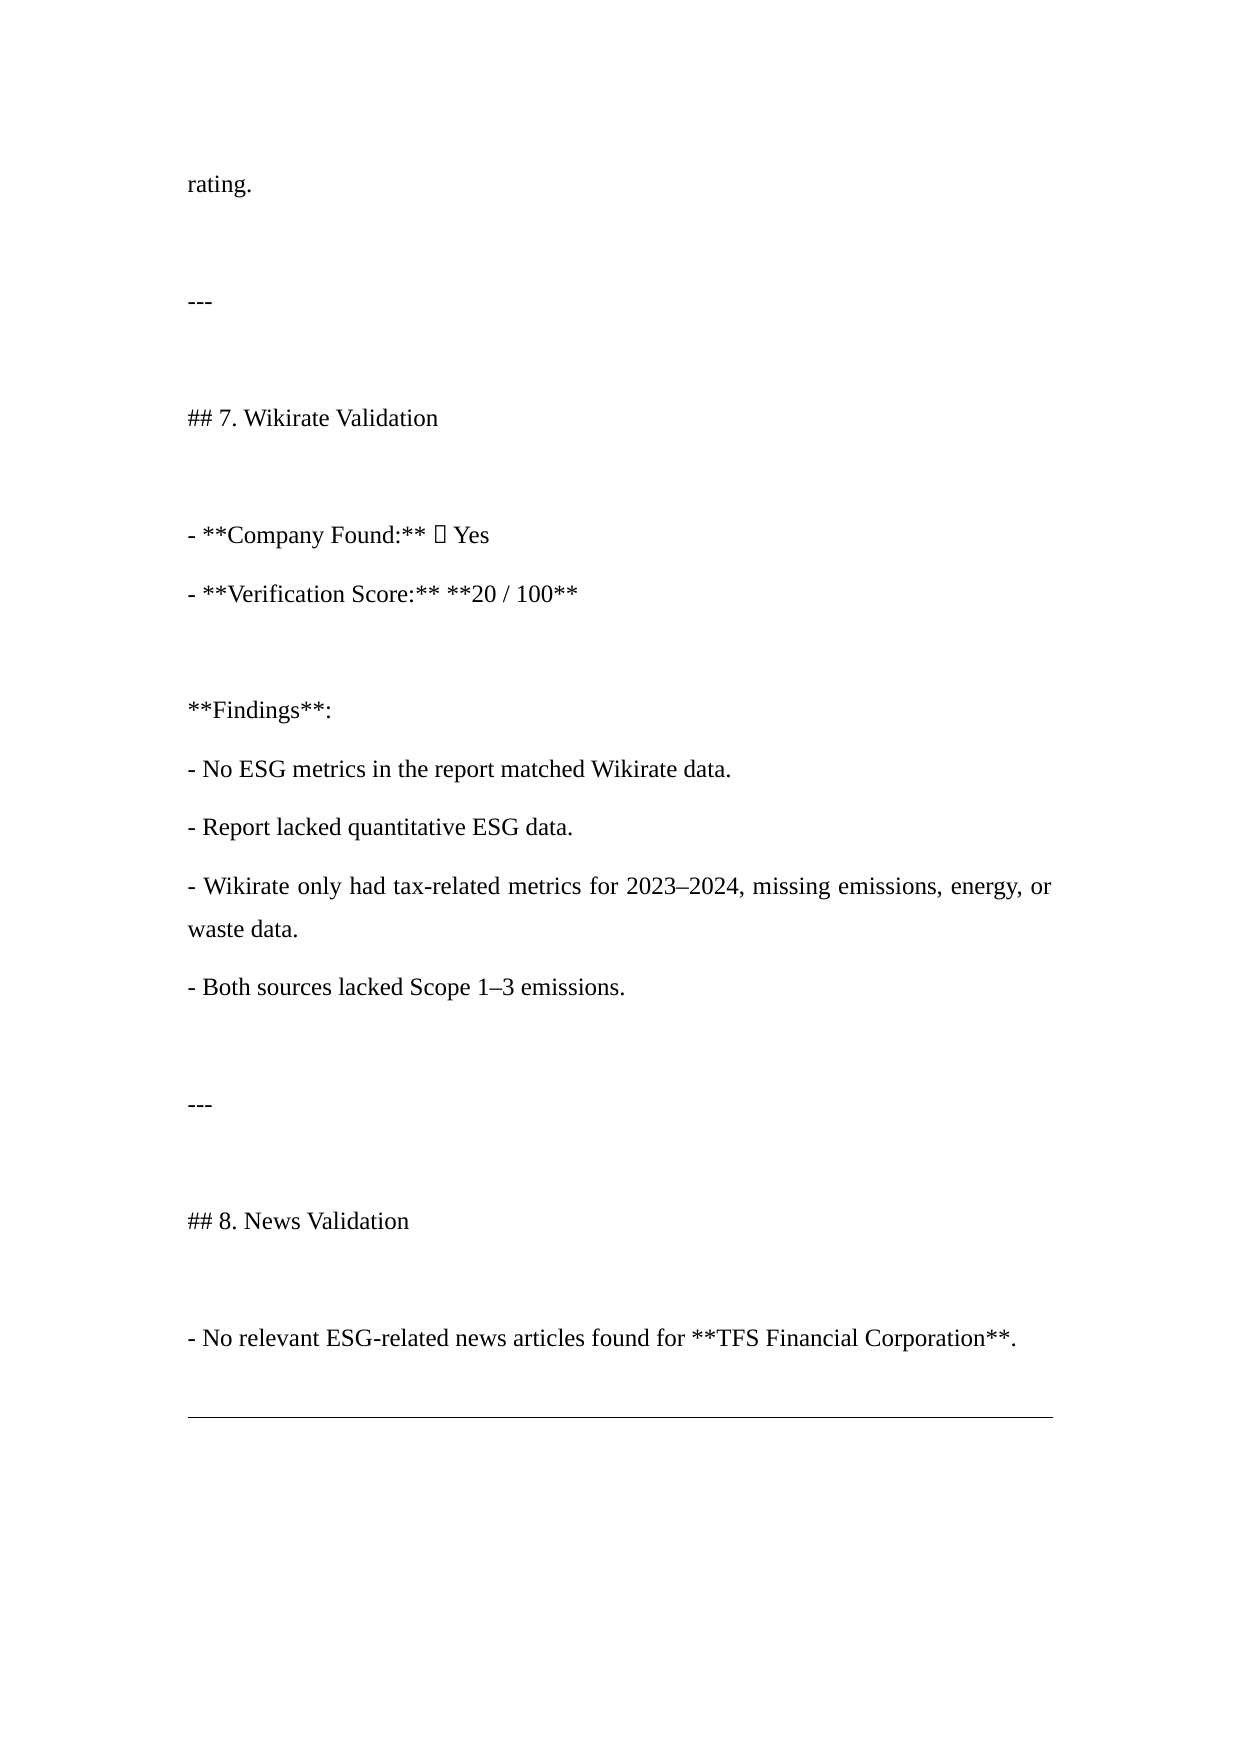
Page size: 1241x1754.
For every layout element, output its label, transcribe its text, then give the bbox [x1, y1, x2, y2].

text - No ESG metrics in the report matched Wikirate data. [187, 750, 1053, 787]
text --- [187, 281, 1053, 319]
text - No relevant ESG-related news articles found for **TFS Financial Corporation**. [187, 1319, 1053, 1356]
text - **Verification Score:** **20 / 100** [187, 574, 1053, 612]
text - Both sources lacked Scope 1–3 emissions. [187, 968, 1053, 1006]
text --- [187, 1085, 1053, 1122]
text ## 8. News Validation [187, 1202, 1053, 1239]
text - Report lacked quantitative ESG data. [187, 808, 1053, 846]
text - **Company Found:** ✅ Yes [187, 515, 1053, 553]
text **Findings**: [187, 691, 1053, 729]
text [187, 164, 1053, 202]
text - Wikirate only had tax-related metrics for 2023–2024, missing emissions, energy, or waste data. [187, 867, 1053, 947]
text ## 7. Wikirate Validation [187, 398, 1053, 436]
